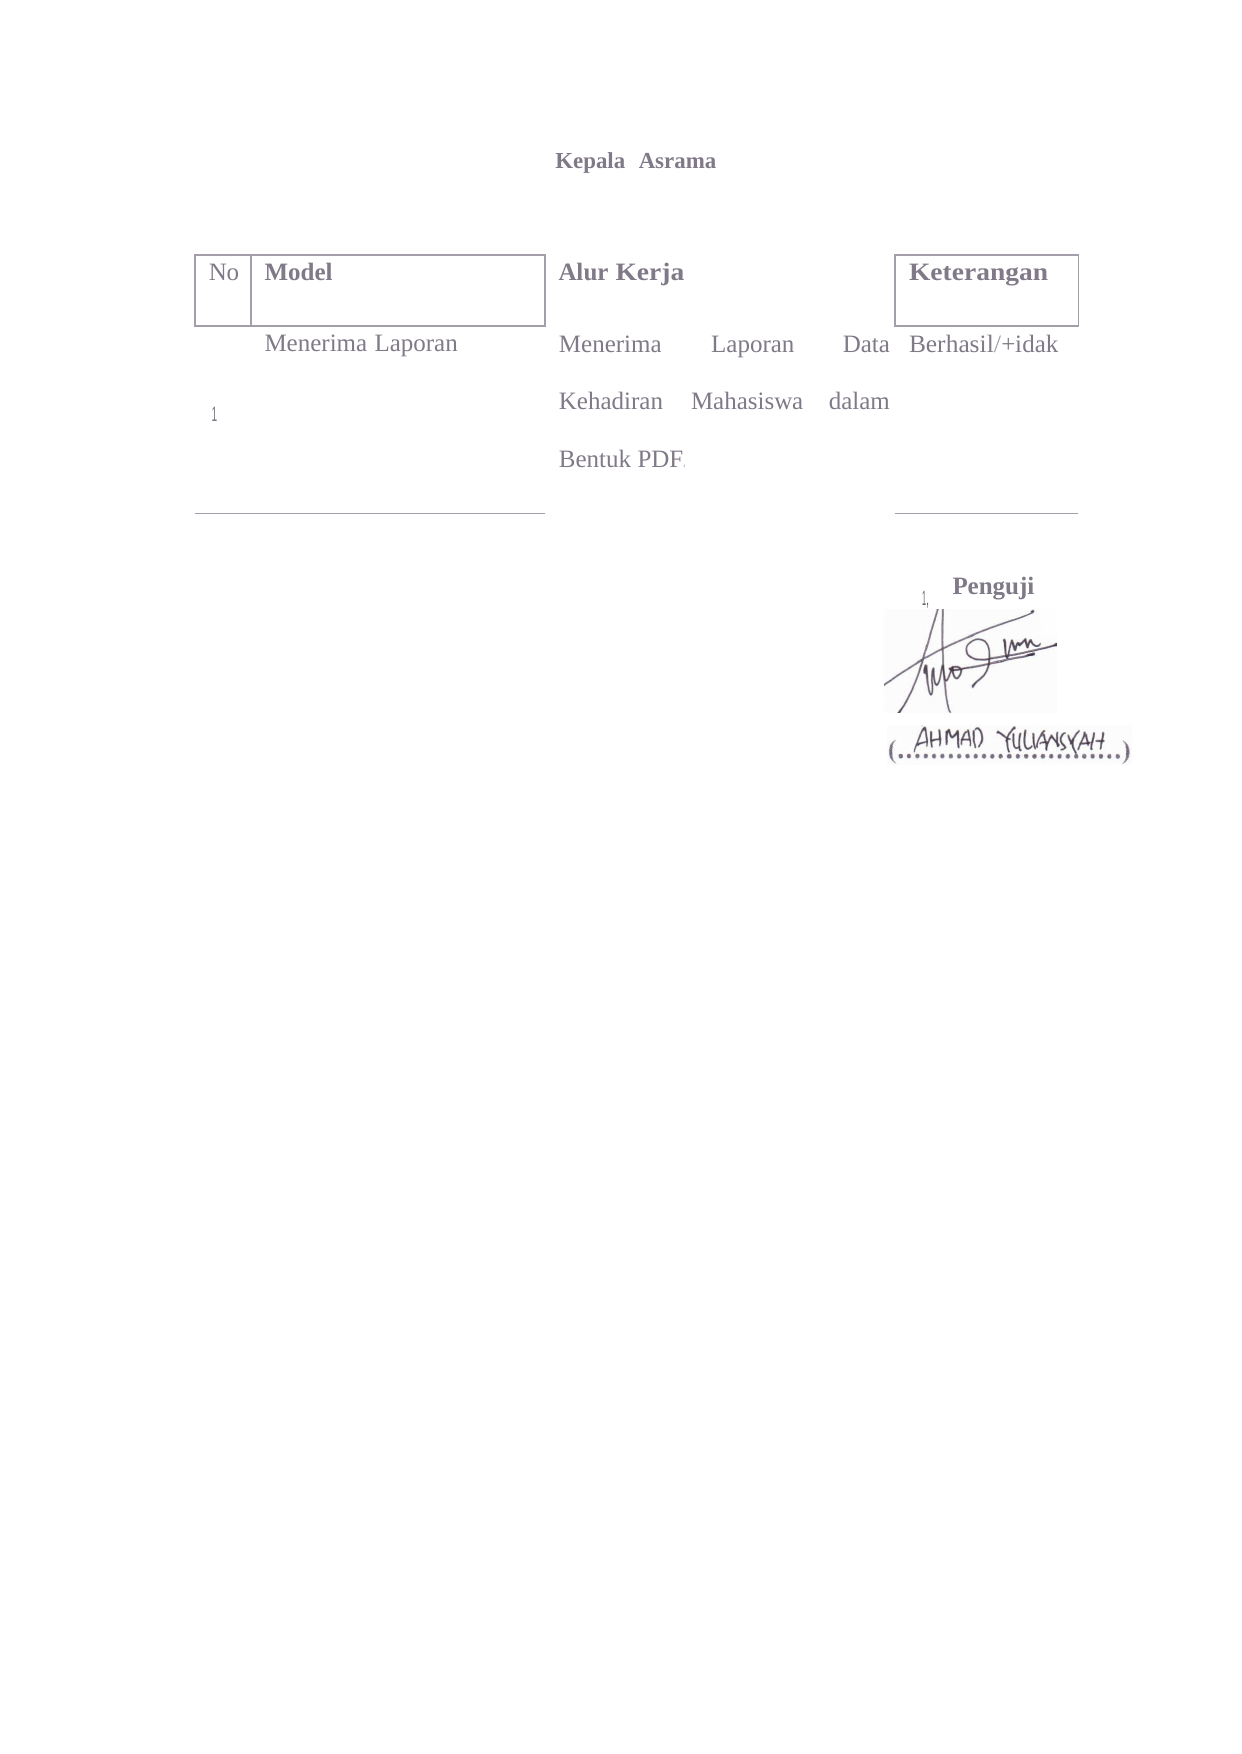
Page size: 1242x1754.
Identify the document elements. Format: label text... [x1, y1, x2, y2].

picture [887, 725, 1132, 765]
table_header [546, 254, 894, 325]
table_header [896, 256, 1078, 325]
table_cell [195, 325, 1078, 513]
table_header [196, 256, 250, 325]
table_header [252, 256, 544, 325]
picture [883, 609, 1057, 713]
text Kepala Asrama [551, 147, 721, 172]
text 1, Penguji [175, 571, 1034, 609]
